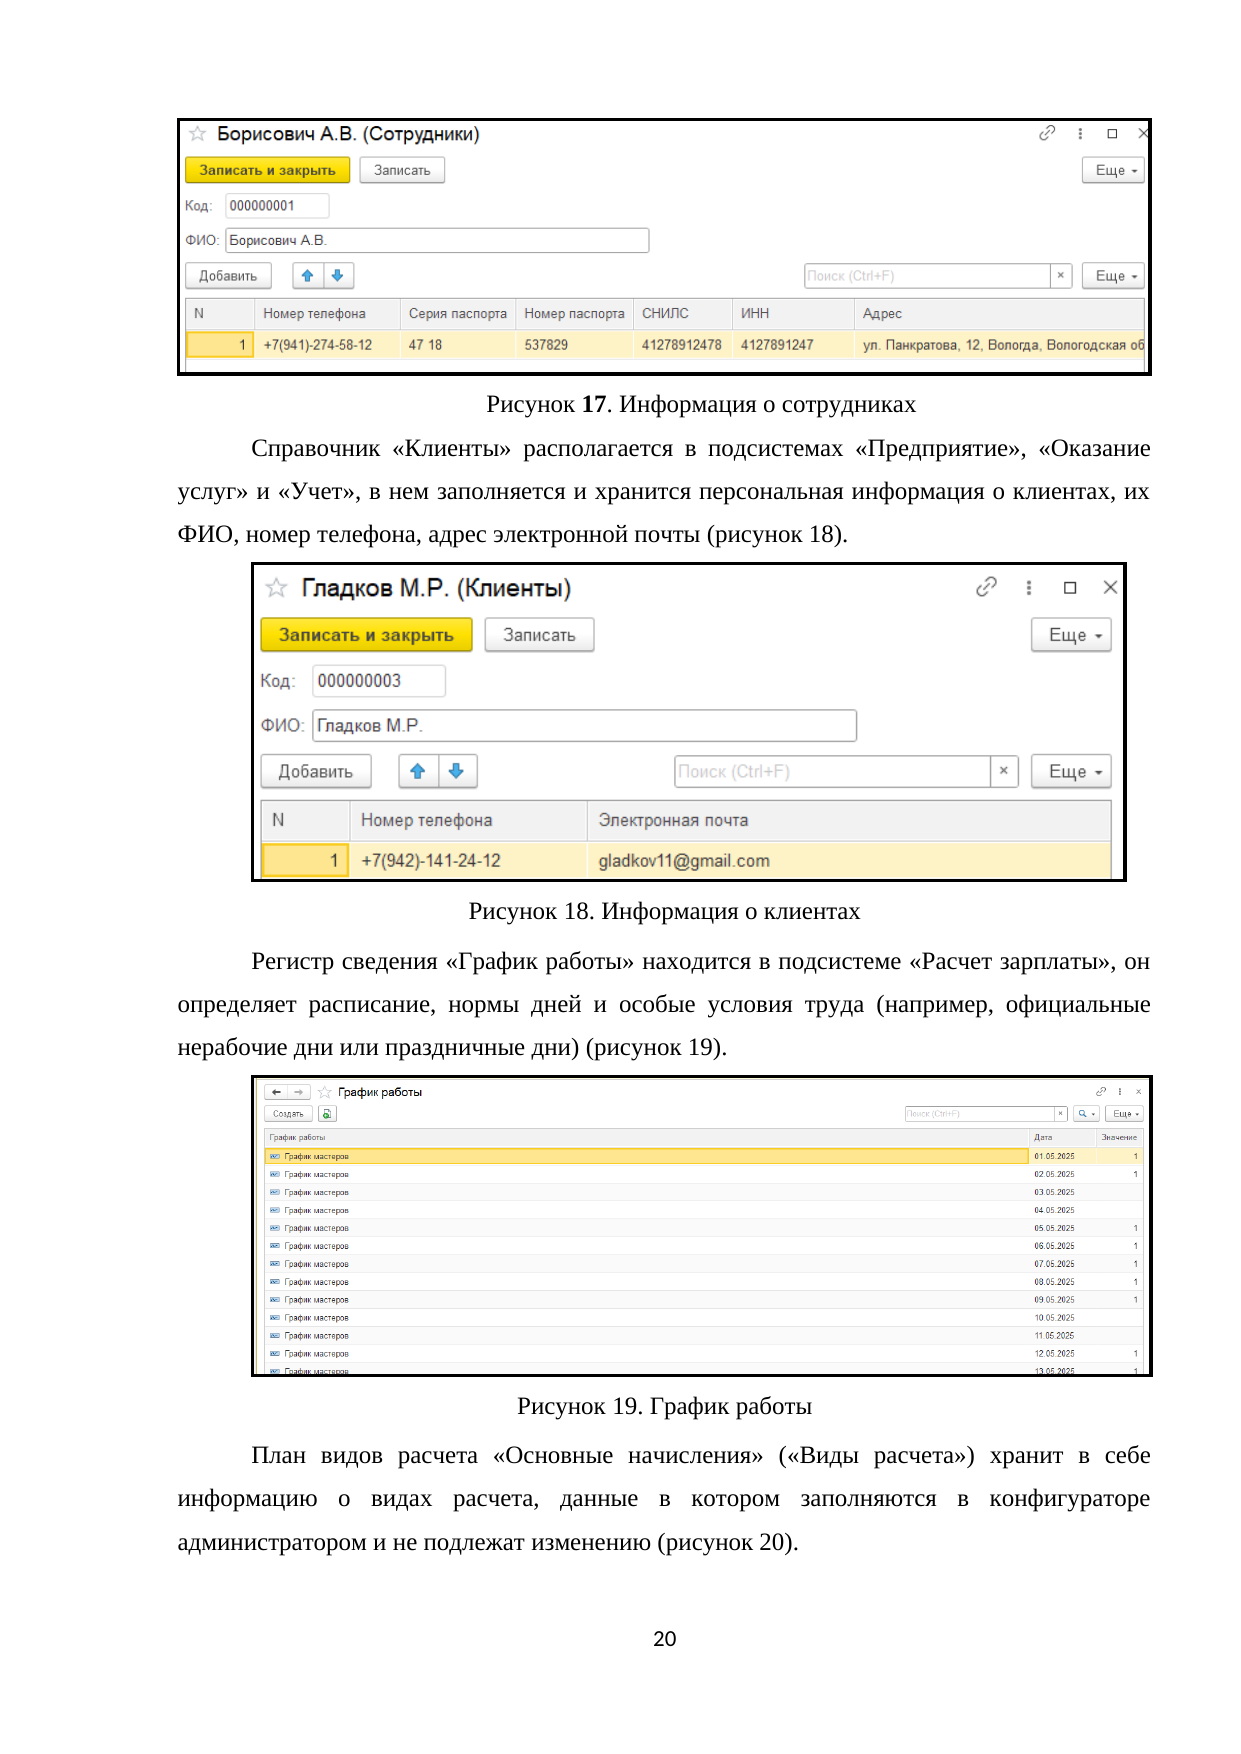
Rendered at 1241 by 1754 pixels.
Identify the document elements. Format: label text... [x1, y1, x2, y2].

text Рисунок 17. Информация о сотрудниках [177, 389, 1152, 418]
text План видов расчета «Основные начисления» («Виды расчета») хранит в себе информацию о видах расчета, данные в котором заполняются в конфигураторе администратором и не подлежат изменению (рисунок 20). [177, 1440, 1152, 1555]
text Справочник «Клиенты» располагается в подсистемах «Предприятие», «Оказание услуг» и «Учет», в нем заполняется и хранится персональная информация о клиентах, их ФИО, номер телефона, адрес электронной почты (рисунок 18). [177, 433, 1152, 548]
picture [180, 121, 1148, 372]
text Рисунок 19. График работы [177, 1391, 1152, 1419]
text Рисунок 18. Информация о клиентах [177, 896, 1152, 925]
picture [254, 565, 1123, 879]
text Регистр сведения «График работы» находится в подсистеме «Расчет зарплаты», он определяет расписание, нормы дней и особые условия труда (например, официальные нерабочие дни или праздничные дни) (рисунок 19). [177, 946, 1152, 1061]
picture [254, 1078, 1149, 1374]
